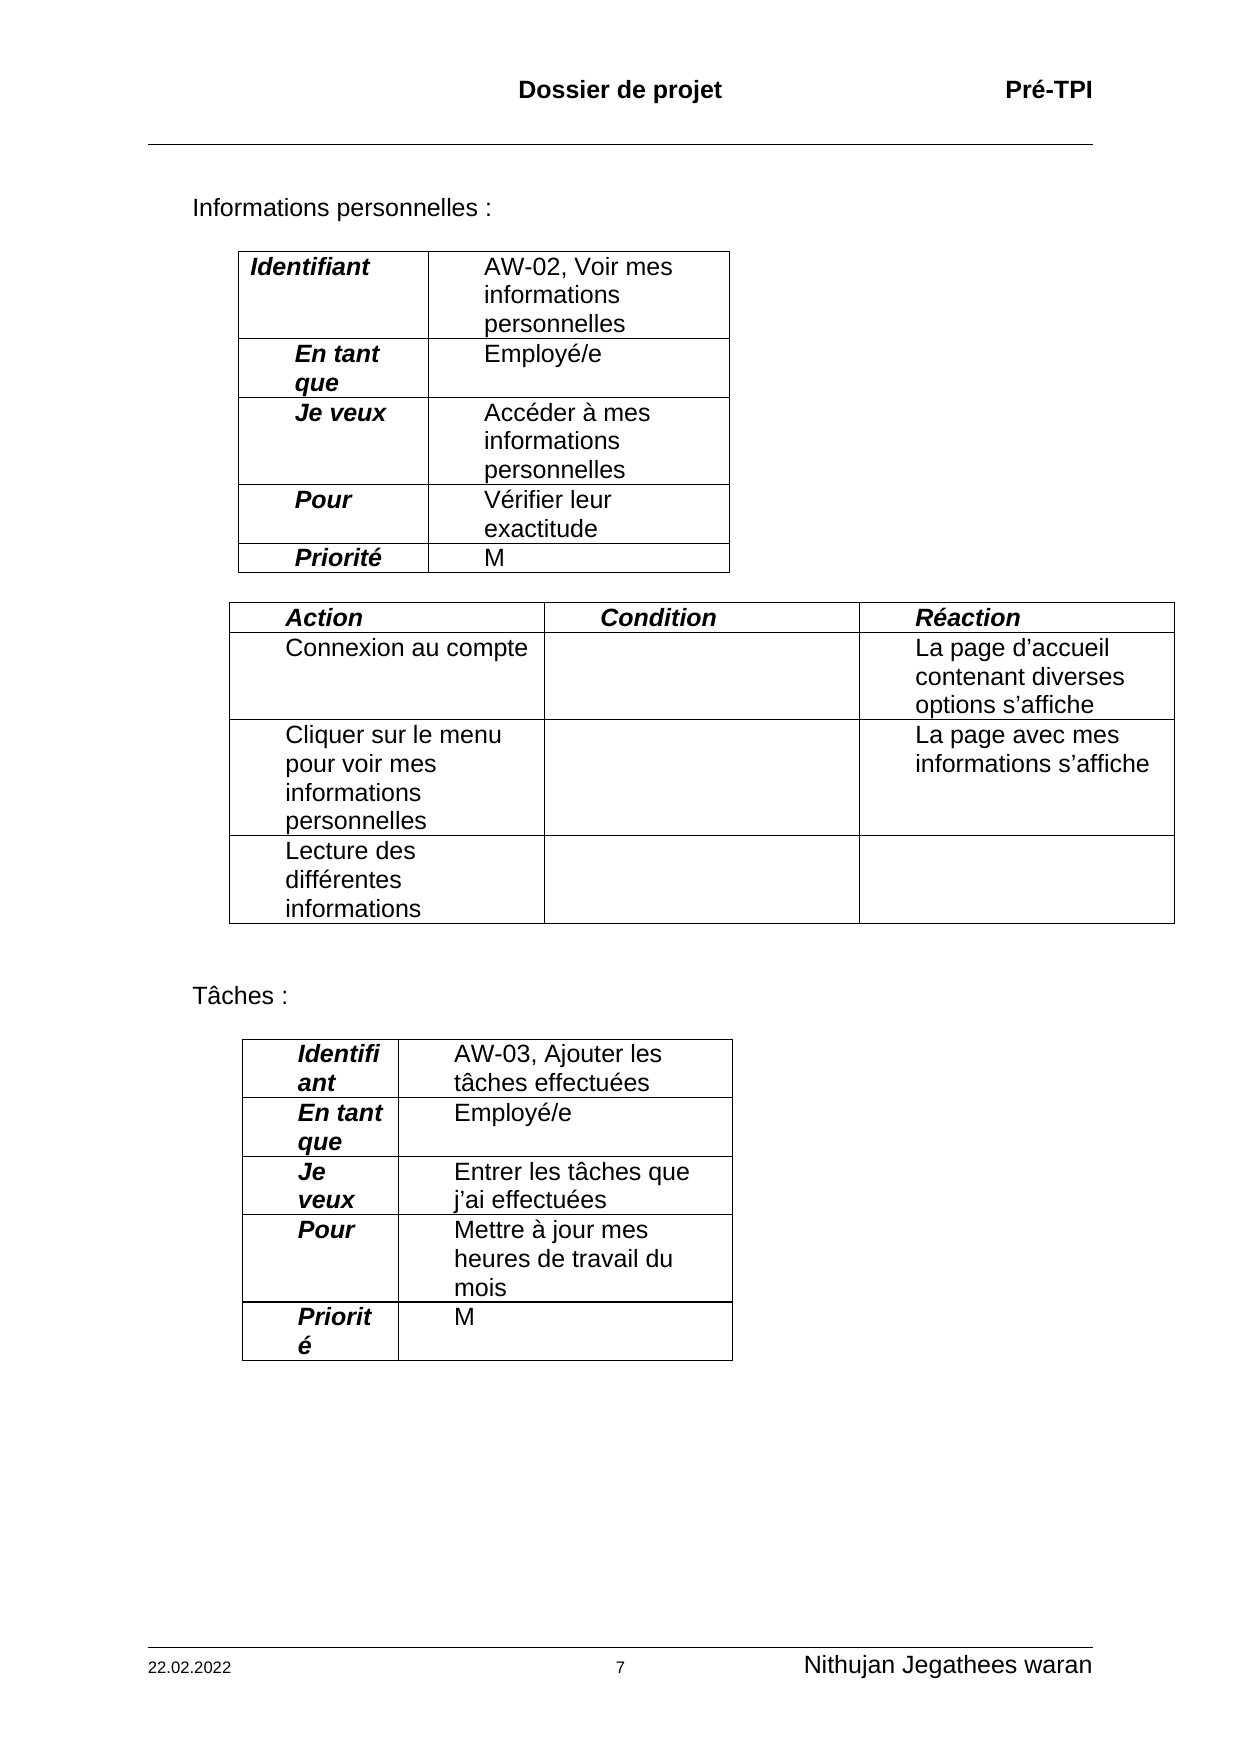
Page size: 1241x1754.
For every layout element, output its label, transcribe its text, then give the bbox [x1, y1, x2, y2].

table_cell Pour [239, 485, 428, 542]
table_cell Mettre à jour mes heures de travail du mois [399, 1215, 732, 1301]
table_header AW-03, Ajouter les tâches effectuées [399, 1040, 732, 1097]
table_cell Vérifier leur exactitude [429, 485, 729, 542]
table_cell Employé/e [399, 1098, 732, 1156]
table_cell Cliquer sur le menu pour voir mes informations personnelles [230, 720, 544, 835]
table_cell En tant que [243, 1098, 398, 1156]
table_header Identifiant [243, 1040, 398, 1097]
table_cell [860, 836, 1174, 922]
table_cell Connexion au compte [230, 633, 544, 719]
table_header Condition [545, 603, 859, 632]
table_cell [545, 720, 859, 835]
table_cell [545, 633, 859, 719]
table_cell Priorité [239, 544, 428, 572]
table_cell M [399, 1303, 732, 1360]
table_cell En tant que [239, 339, 428, 397]
table_cell M [429, 544, 729, 572]
table_cell Lecture des différentes informations [230, 836, 544, 922]
table_cell La page d’accueil contenant diverses options s’affiche [860, 633, 1174, 719]
table_cell Je veux [243, 1157, 398, 1214]
table_cell Je veux [239, 398, 428, 484]
table_cell Employé/e [429, 339, 729, 397]
table_header Réaction [860, 603, 1174, 632]
table_header AW-02, Voir mes informations personnelles [429, 252, 729, 338]
table_cell [545, 836, 859, 922]
list Tâches : [192, 981, 1093, 1010]
table_cell Priorité [243, 1303, 398, 1360]
list Informations personnelles : [192, 193, 1093, 222]
table_cell La page avec mes informations s’affiche [860, 720, 1174, 835]
table_cell Accéder à mes informations personnelles [429, 398, 729, 484]
table_header Action [230, 603, 544, 632]
table_cell Entrer les tâches que j’ai effectuées [399, 1157, 732, 1214]
table_cell Pour [243, 1215, 398, 1301]
table_header Identifiant [239, 252, 428, 338]
